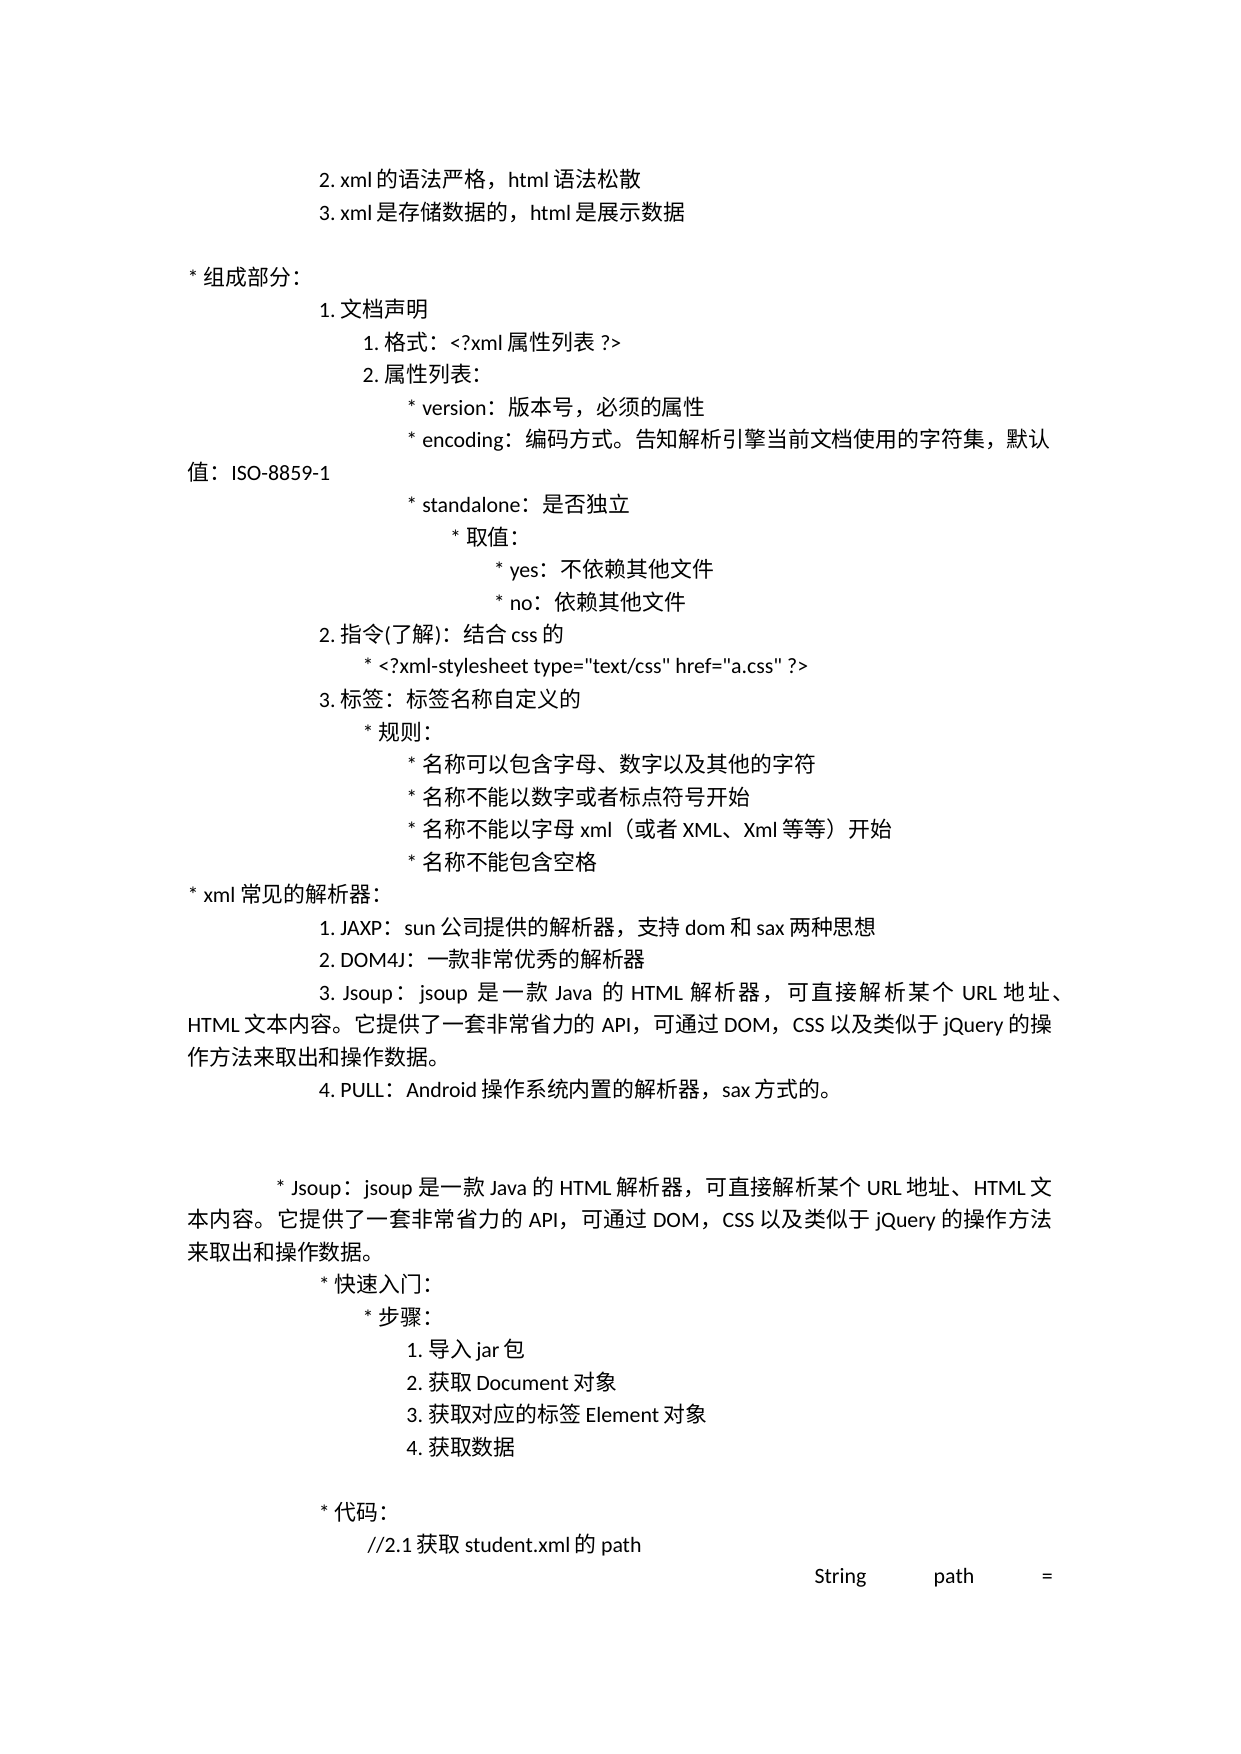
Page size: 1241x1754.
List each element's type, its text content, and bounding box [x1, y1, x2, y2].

list * 名称不能包含空格 [187, 844, 1053, 877]
list * 步骤： [187, 1299, 1053, 1332]
list 1. 导入jar包 [187, 1332, 1053, 1364]
list 1. 格式：<?xml 属性列表 ?> [187, 324, 1053, 357]
list 3. 获取对应的标签Element对象 [187, 1397, 1053, 1429]
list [187, 1559, 1053, 1592]
list 1. JAXP：sun公司提供的解析器，支持dom和sax两种思想 [187, 909, 1053, 942]
list * 组成部分： [187, 259, 1053, 292]
list 3. 标签：标签名称自定义的 [187, 682, 1053, 714]
list * 规则： [187, 714, 1053, 747]
list * yes：不依赖其他文件 [187, 552, 1053, 584]
list * 代码： [187, 1494, 1053, 1527]
list * xml常见的解析器： [187, 877, 1053, 909]
list 3. Jsoup：jsoup 是一款Java 的HTML解析器，可直接解析某个URL地址、HTML文本内容。它提供了一套非常省力的API，可通过DOM，CSS以及类似于jQuery的操作方法来取出和操作数据。 [187, 974, 1053, 1072]
list * no：依赖其他文件 [187, 584, 1053, 617]
list 1. 文档声明 [187, 292, 1053, 324]
list 3. xml是存储数据的，html是展示数据 [187, 194, 1053, 227]
list 2. DOM4J：一款非常优秀的解析器 [187, 942, 1053, 974]
list * Jsoup：jsoup 是一款Java 的HTML解析器，可直接解析某个URL地址、HTML文本内容。它提供了一套非常省力的API，可通过DOM，CSS以及类似于jQuery的操作方法来取出和操作数据。 [187, 1169, 1053, 1267]
list * 名称不能以字母 xml（或者 XML、Xml 等等）开始 [187, 812, 1053, 844]
list * 快速入门： [187, 1267, 1053, 1299]
list * <?xml-stylesheet type="text/css" href="a.css" ?> [187, 649, 1053, 682]
list 2. 获取Document对象 [187, 1364, 1053, 1397]
list * version：版本号，必须的属性 [187, 389, 1053, 422]
list * standalone：是否独立 [187, 487, 1053, 519]
list * encoding：编码方式。告知解析引擎当前文档使用的字符集，默认值：ISO-8859-1 [187, 422, 1053, 487]
list * 取值： [187, 519, 1053, 552]
list * 名称可以包含字母、数字以及其他的字符 [187, 747, 1053, 779]
list //2.1获取student.xml的path [187, 1527, 1053, 1559]
list * 名称不能以数字或者标点符号开始 [187, 779, 1053, 812]
list 2. xml的语法严格，html语法松散 [187, 162, 1053, 194]
list 2. 属性列表： [187, 357, 1053, 389]
list 2. 指令(了解)：结合css的 [187, 617, 1053, 649]
list 4. 获取数据 [187, 1429, 1053, 1462]
list 4. PULL：Android操作系统内置的解析器，sax方式的。 [187, 1072, 1053, 1104]
